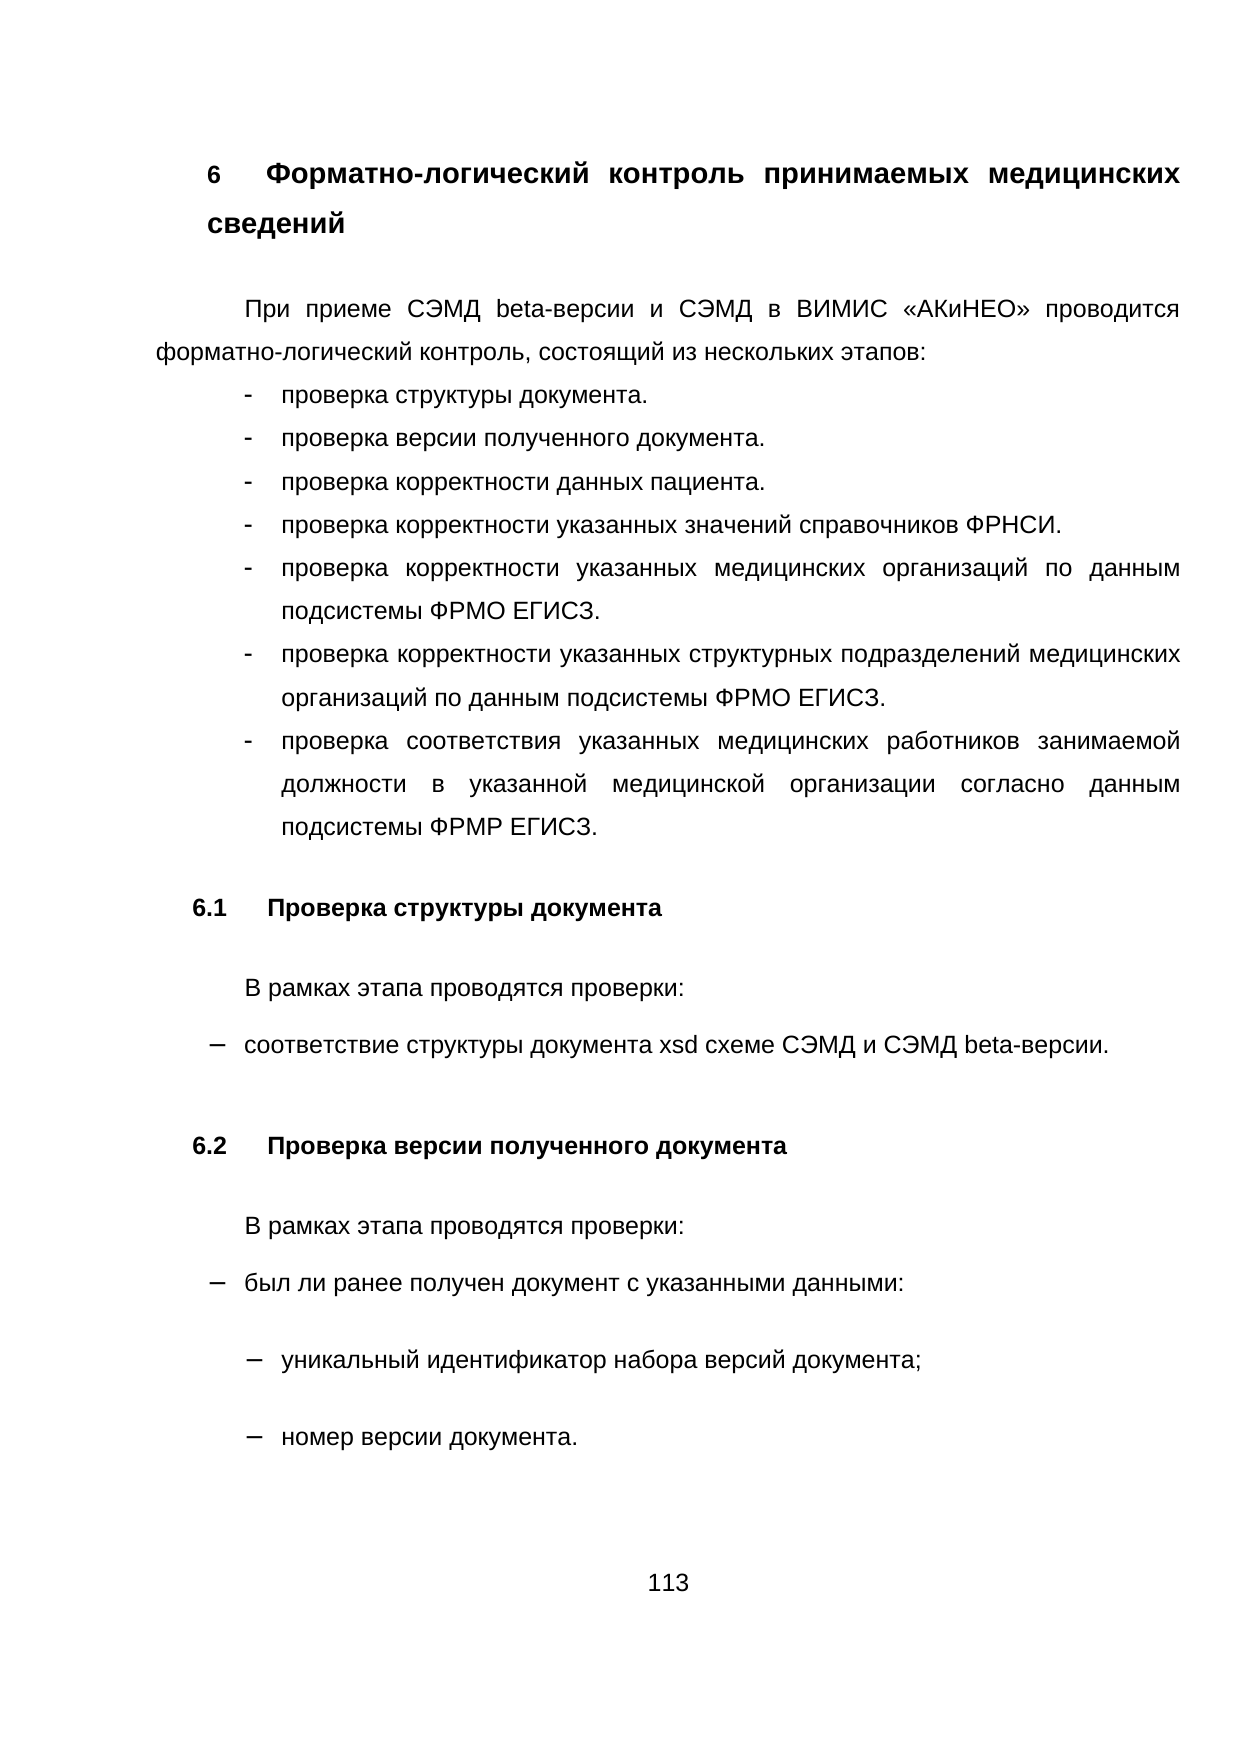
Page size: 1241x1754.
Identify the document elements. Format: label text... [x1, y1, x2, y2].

list номер версии документа. [244, 1408, 1181, 1459]
subtitle Форматно-логический контроль принимаемых медицинских сведений [207, 156, 1181, 239]
list проверка корректности указанных медицинских организаций по данным подсистемы ФРМО ЕГИСЗ. [244, 553, 1181, 625]
list соответствие структуры документа xsd схеме СЭМД и СЭМД beta-версии. [207, 1016, 1181, 1068]
text При приеме СЭМД beta-версии и СЭМД в ВИМИС «АКиНЕО» проводится форматно-логический контроль, состоящий из нескольких этапов: [156, 294, 1181, 366]
list проверка версии полученного документа. [244, 423, 1181, 452]
text В рамках этапа проводятся проверки: [156, 1211, 1181, 1240]
subtitle Проверка структуры документа [192, 893, 1181, 921]
subtitle Проверка версии полученного документа [192, 1131, 1181, 1159]
text В рамках этапа проводятся проверки: [156, 973, 1181, 1002]
list был ли ранее получен документ с указанными данными: [207, 1254, 1181, 1306]
list проверка корректности данных пациента. [244, 466, 1181, 495]
list проверка корректности указанных структурных подразделений медицинских организаций по данным подсистемы ФРМО ЕГИСЗ. [244, 639, 1181, 711]
list проверка соответствия указанных медицинских работников занимаемой должности в указанной медицинской организации согласно данным подсистемы ФРМР ЕГИСЗ. [244, 726, 1181, 841]
list проверка структуры документа. [244, 380, 1181, 409]
list уникальный идентификатор набора версий документа; [244, 1331, 1181, 1383]
list проверка корректности указанных значений справочников ФРНСИ. [244, 510, 1181, 538]
